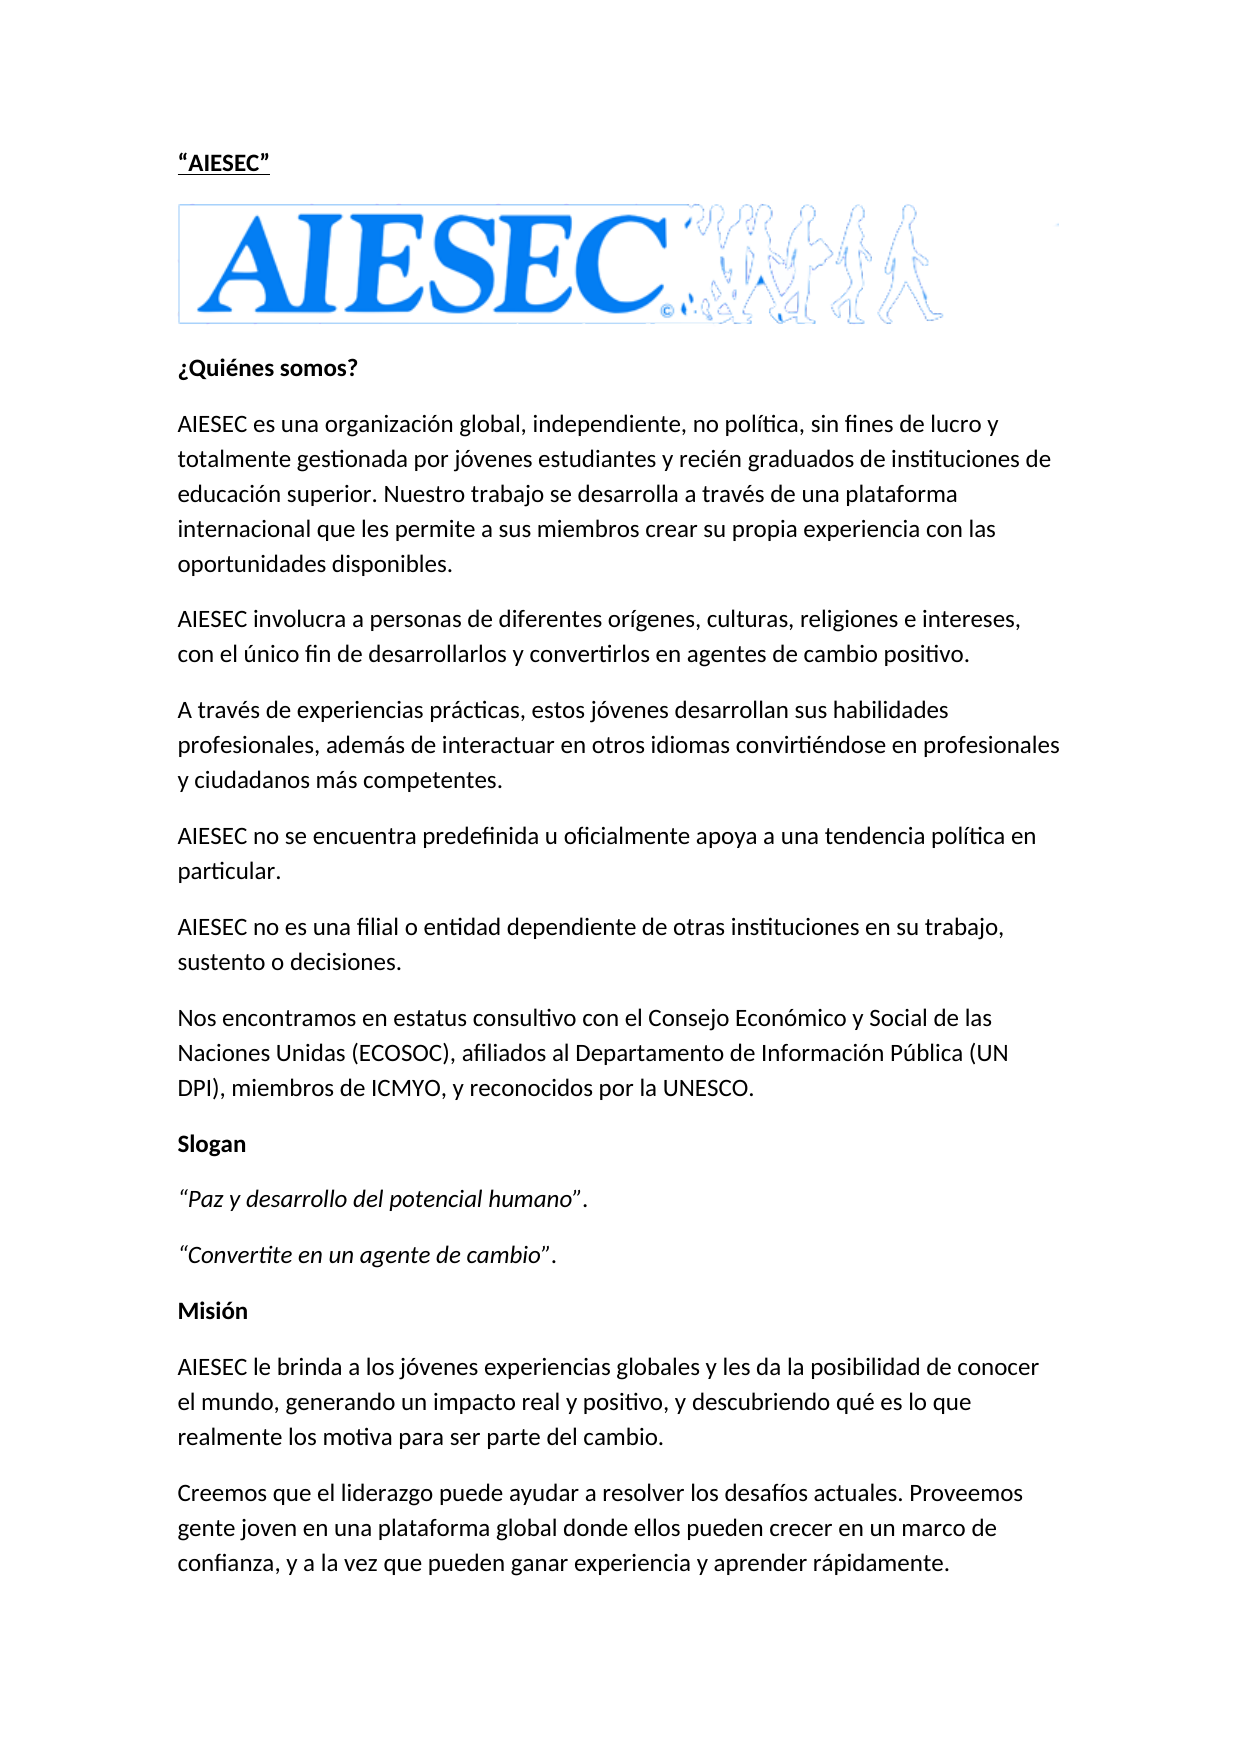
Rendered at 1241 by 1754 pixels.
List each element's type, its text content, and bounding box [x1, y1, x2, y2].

text Creemos que el liderazgo puede ayudar a resolver los desafíos actuales. Proveemos gente joven en una plataforma global donde ellos pueden crecer en un marco de confianza, y a la vez que pueden ganar experiencia y aprender rápidamente. [177, 1477, 1063, 1577]
text Slogan [177, 1128, 1063, 1158]
text AIESEC no se encuentra predefinida u oficialmente apoya a una tendencia política en particular. [177, 820, 1063, 886]
text AIESEC involucra a personas de diferentes orígenes, culturas, religiones e intereses, con el único fin de desarrollarlos y convertirlos en agentes de cambio positivo. [177, 604, 1063, 669]
text AIESEC le brinda a los jóvenes experiencias globales y les da la posibilidad de conocer el mundo, generando un impacto real y positivo, y descubriendo qué es lo que realmente los motiva para ser parte del cambio. [177, 1351, 1063, 1452]
text Nos encontramos en estatus consultivo con el Consejo Económico y Social de las Naciones Unidas (ECOSOC), afiliados al Departamento de Información Pública (UN DPI), miembros de ICMYO, y reconocidos por [177, 1002, 1063, 1102]
text Misión [177, 1295, 1063, 1326]
text AIESEC no es una filial o entidad dependiente de otras instituciones en su trabajo, sustento o decisiones. [177, 911, 1063, 977]
text “Convertite en un agente de cambio”. [177, 1239, 1063, 1270]
picture [177, 203, 1059, 327]
text AIESEC es una organización global, independiente, no política, sin fines de lucro y totalmente gestionada por jóvenes estudiantes y recién graduados de instituciones de educación superior. Nuestro trabajo se desarrolla a través de una plataforma internacional que les permite a sus miembros crear su propia experiencia con las oportunidades disponibles. [177, 408, 1063, 578]
text A través de experiencias prácticas, estos jóvenes desarrollan sus habilidades profesionales, además de interactuar en otros idiomas convirtiéndose en profesionales y ciudadanos más competentes. [177, 694, 1063, 795]
text “Paz y desarrollo del potencial humano”. [177, 1184, 1063, 1214]
text ¿Quiénes somos? [177, 352, 1063, 382]
text “AIESEC” [177, 148, 1063, 178]
